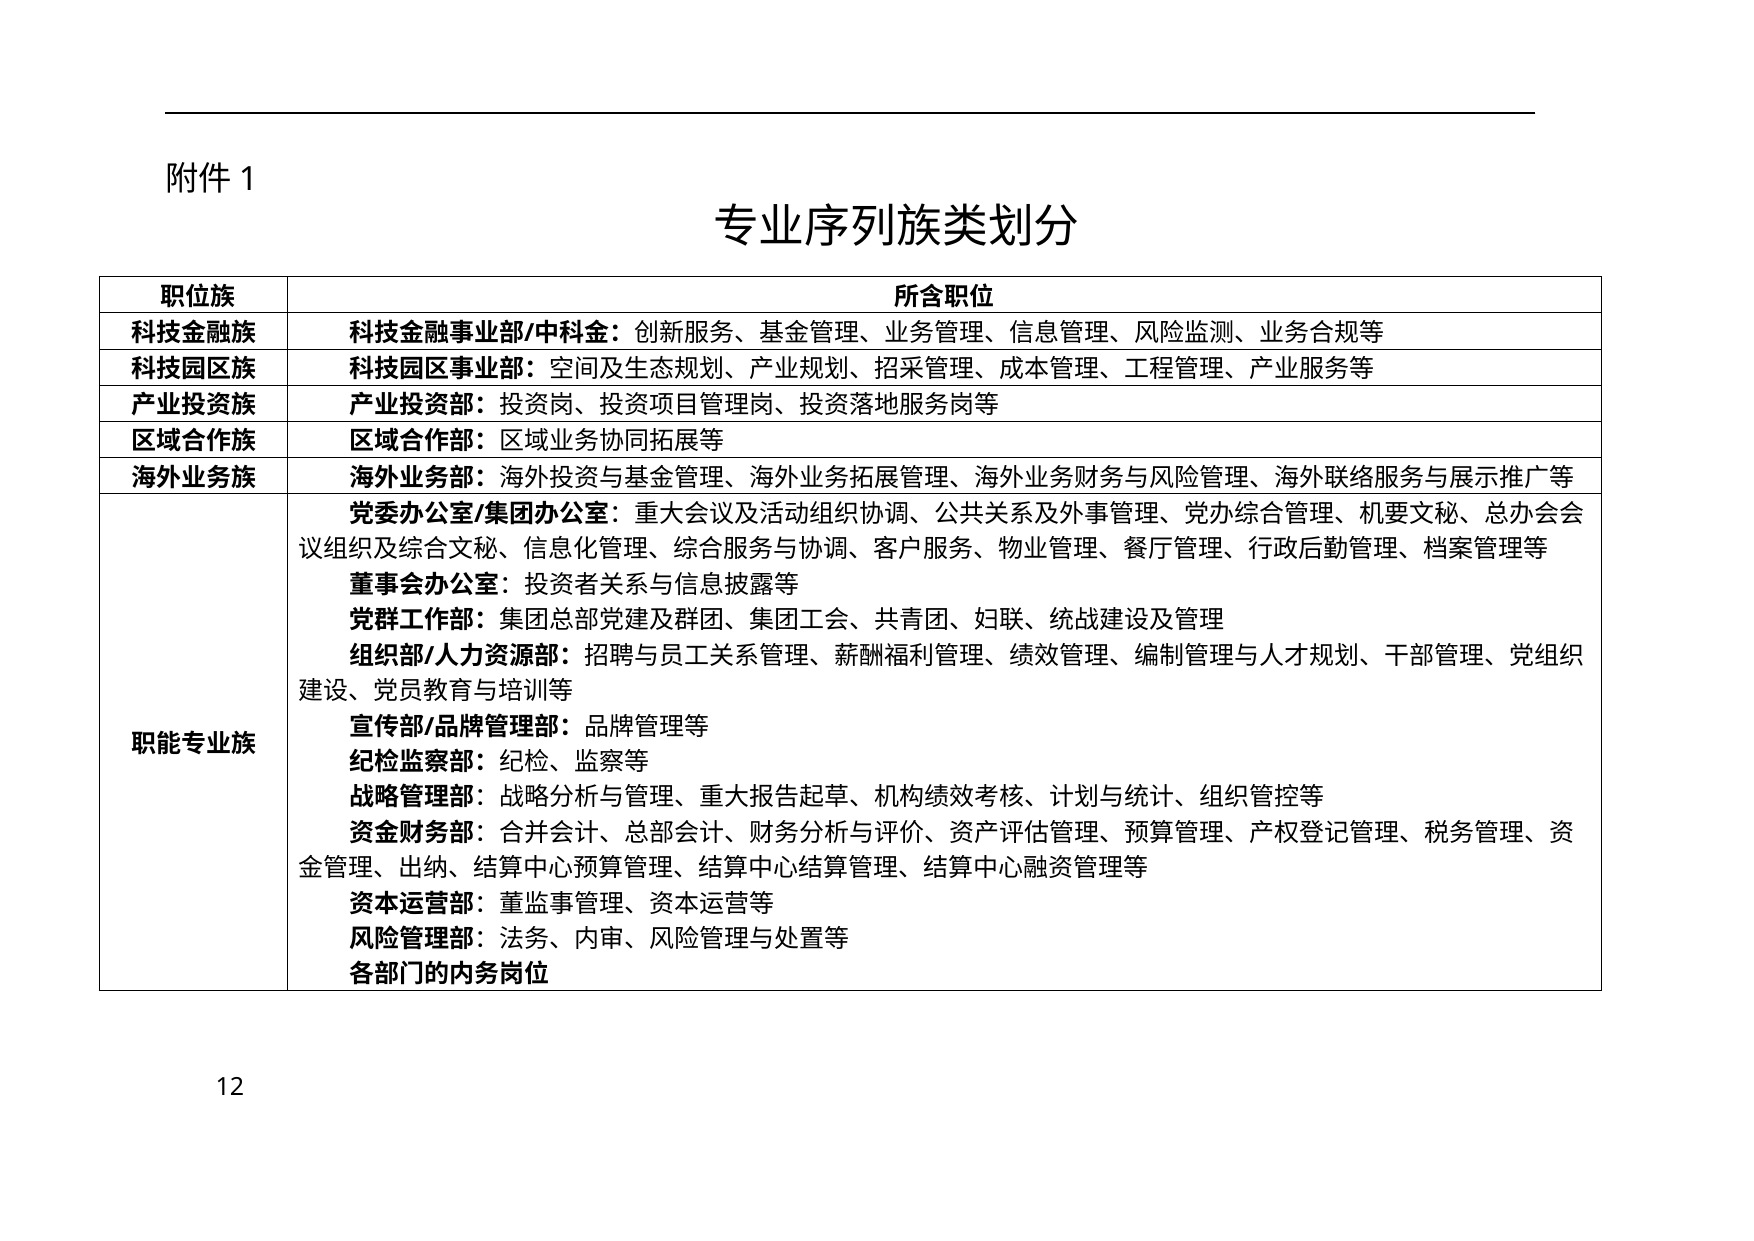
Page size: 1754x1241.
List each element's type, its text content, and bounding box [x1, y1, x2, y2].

table_cell 科技金融事业部/中科金：创新服务、基金管理、业务管理、信息管理、风险监测、业务合规等 [288, 313, 1601, 349]
table_cell 区域合作部：区域业务协同拓展等 [288, 422, 1601, 457]
table_cell 科技金融族 [100, 313, 287, 349]
table_cell 海外业务族 [100, 458, 287, 493]
table_cell 产业投资部：投资岗、投资项目管理岗、投资落地服务岗等 [288, 386, 1601, 421]
table_cell 党委办公室/集团办公室：重大会议及活动组织协调、公共关系及外事管理、党办综合管理、机要文秘、总办会会议组织及综合文秘、信息化管理、综合服务与协调、客户服务、物业管理、餐厅管理、行政后勤管理、档案管理等 董事会办公室：投资者关系与信息披露等 党群工作部：集团总部党建及群团、集团工会、共青团、妇联、统战建设及管理 组织部/人力资源部：招聘与员工关系管理、薪酬福利管理、绩效管理、编制管理与人才规划、干部管理、党组织建设、党员教育与培训等 宣传部/品牌管理部：品牌管理等 纪检监察部：纪检、监察等 战略管理部：战略分析与管理、重大报告起草、机构绩效考核、计划与统计、组织管控等 资金财务部：合并会计、总部会计、财务分析与评价、资产评估管理、预算管理、产权登记管理、税务管理、资金管理、出纳、结算中心预算管理、结算中心结算管理、结算中心融资管理等 资本运营部：董监事管理、资本运营等 风险管理部：法务、内审、风险管理与处置等 各部门的内务岗位 [288, 494, 1601, 990]
text 附件1 [165, 165, 1535, 197]
table_header 所含职位 [288, 277, 1601, 312]
text 专业序列族类划分 [165, 226, 1535, 247]
table_cell 科技园区族 [100, 350, 287, 385]
table_cell 科技园区事业部：空间及生态规划、产业规划、招采管理、成本管理、工程管理、产业服务等 [288, 350, 1601, 385]
table_header 职位族 [100, 277, 287, 312]
table_cell 产业投资族 [100, 386, 287, 421]
table_cell 职能专业族 [100, 494, 287, 990]
table_cell 海外业务部：海外投资与基金管理、海外业务拓展管理、海外业务财务与风险管理、海外联络服务与展示推广等 [288, 458, 1601, 493]
table_cell 区域合作族 [100, 422, 287, 457]
